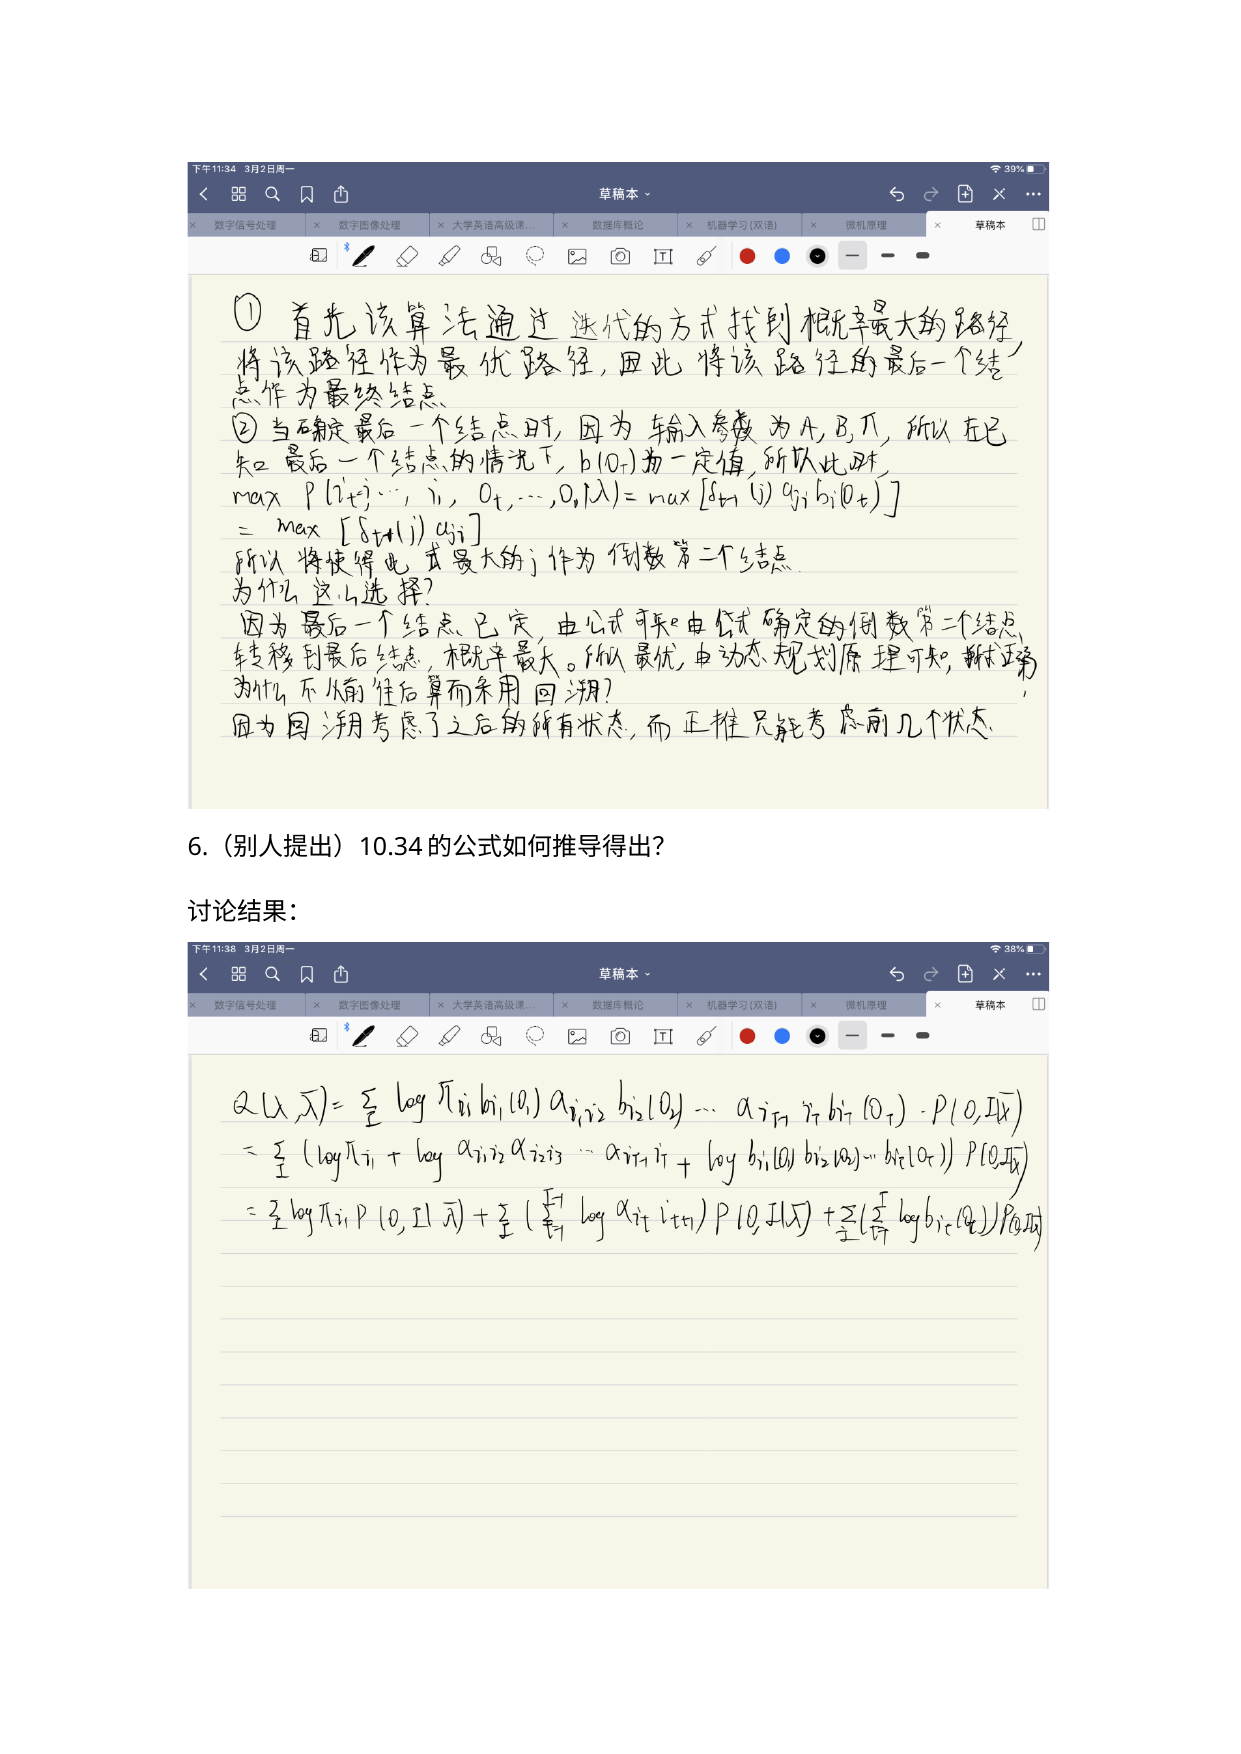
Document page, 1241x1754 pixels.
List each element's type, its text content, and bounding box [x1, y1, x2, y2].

list 讨论结果： [187, 877, 1053, 942]
list 6.（别人提出）10.34的公式如何推导得出？ [187, 812, 1053, 877]
picture [187, 162, 1050, 809]
picture [187, 942, 1050, 1589]
